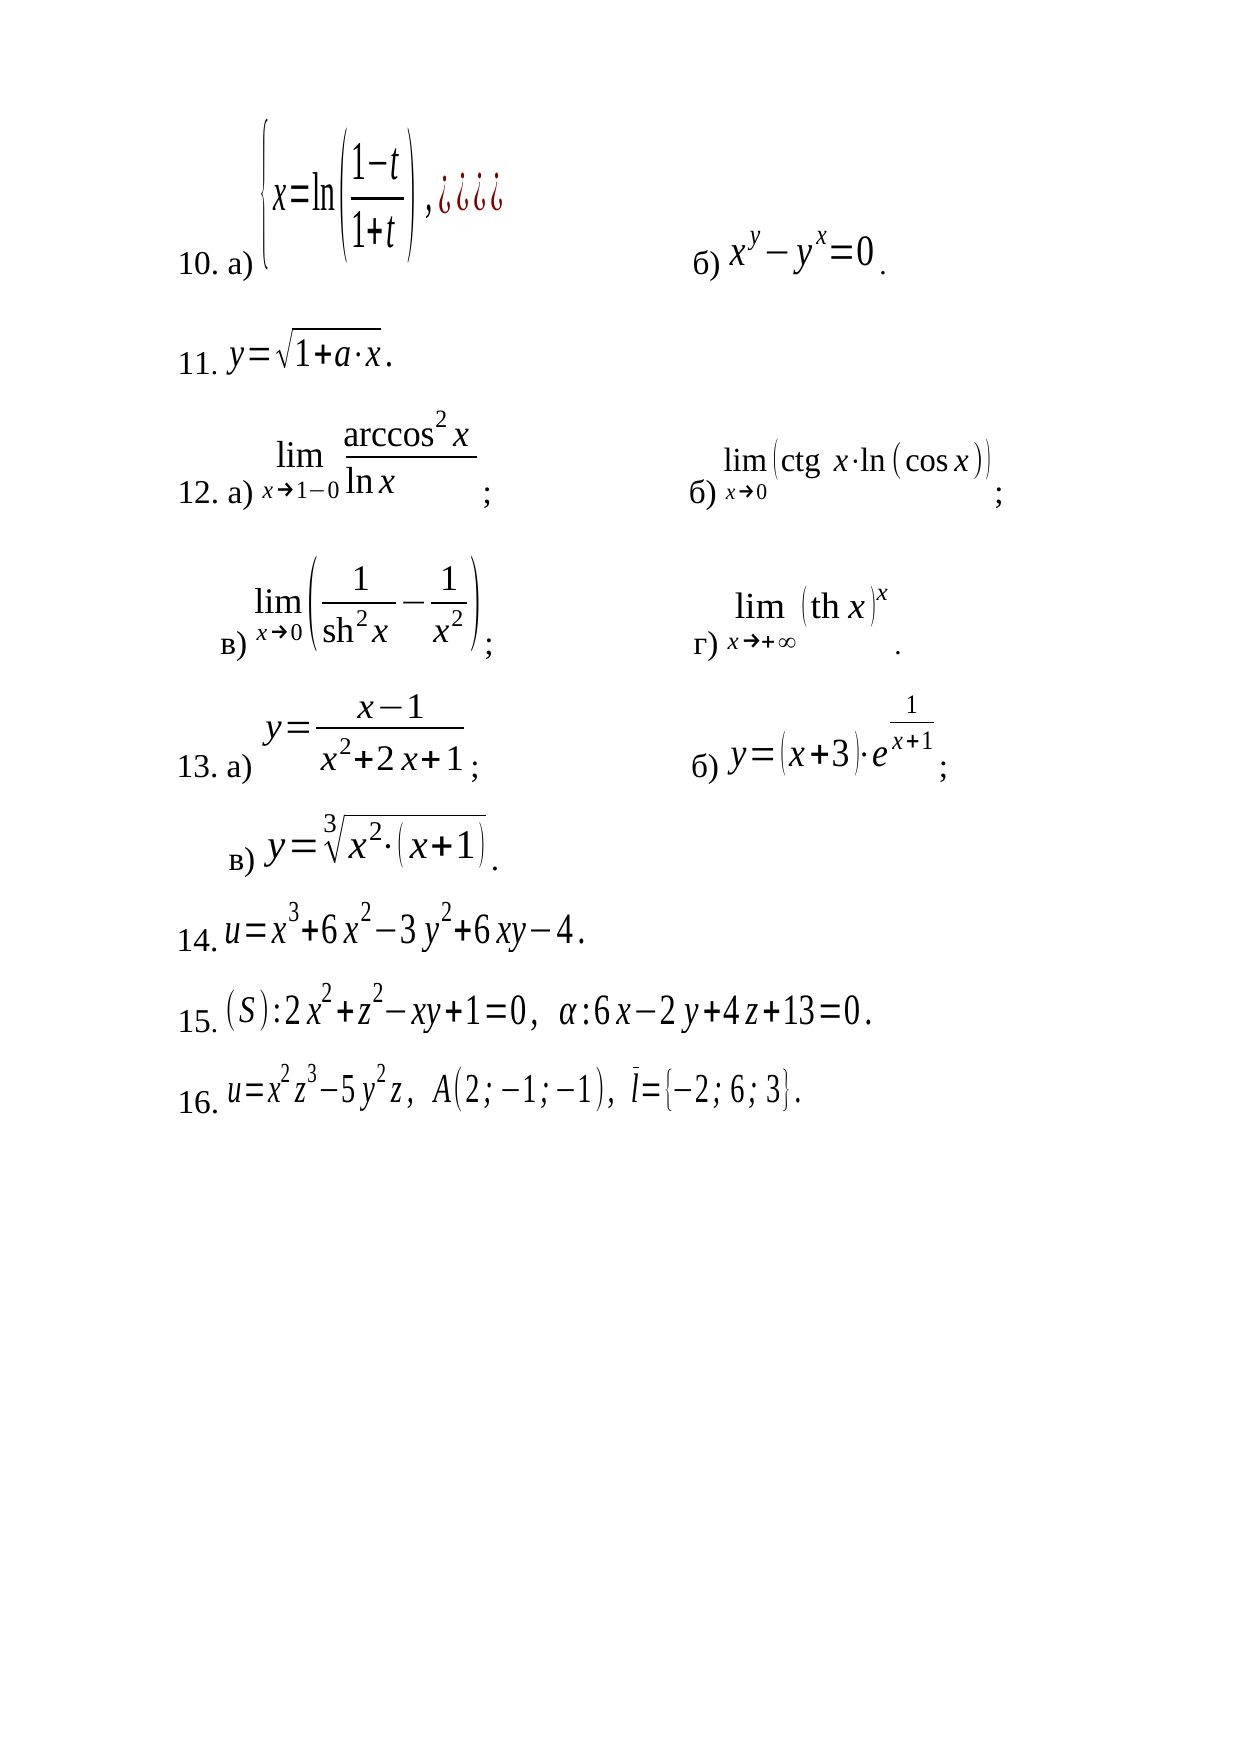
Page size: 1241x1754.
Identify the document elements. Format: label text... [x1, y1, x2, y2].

text 15. [118, 978, 1181, 1040]
text 16. [177, 1059, 1181, 1121]
text 12. а) ; б) ; [118, 406, 1181, 510]
text 13. а) ; б) ; [118, 687, 1181, 784]
text 14. [118, 897, 1181, 959]
text в) ; г) . [118, 554, 1181, 662]
text 10. а) б) . [118, 118, 1181, 282]
text в) . [118, 809, 1181, 878]
text 11. [118, 326, 1181, 381]
